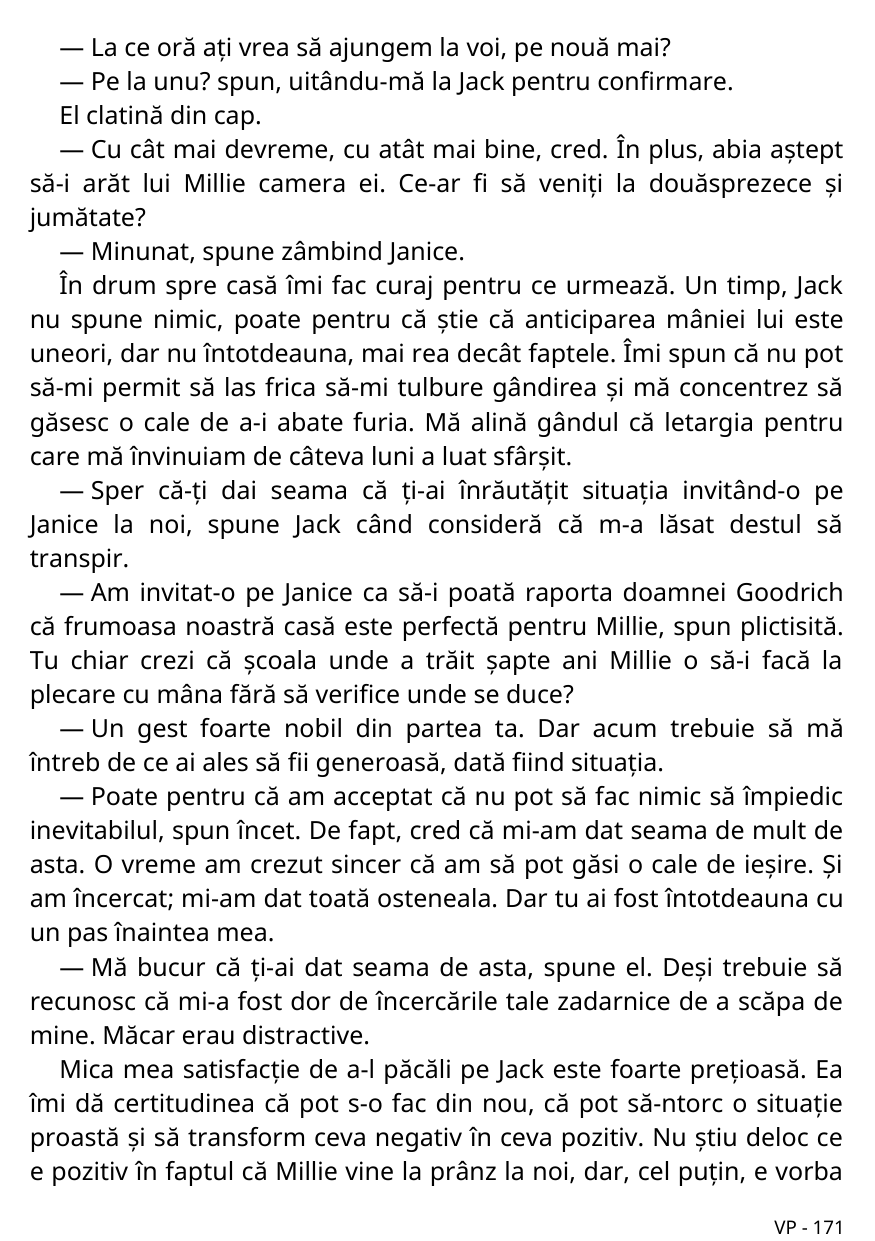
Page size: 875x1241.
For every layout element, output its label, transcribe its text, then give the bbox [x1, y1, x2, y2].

text — Un gest foarte nobil din partea ta. Dar acum trebuie să mă întreb de ce ai ales să fii generoasă, dată fiind situația. [29, 711, 844, 779]
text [29, 1051, 844, 1188]
text — Poate pentru că am acceptat că nu pot să fac nimic să împiedic inevitabilul, spun încet. De fapt, cred că mi-am dat seama de mult de asta. O vreme am crezut sincer că am să pot găsi o cale de ieșire. Și am încercat; mi-am dat toată osteneala. Dar tu ai fost întotdeauna cu un pas înaintea mea. [29, 779, 844, 949]
text — Am invitat-o pe Janice ca să-i poată raporta doamnei Goodrich că frumoasa noastră casă este perfectă pentru Millie, spun plictisită. Tu chiar crezi că școala unde a trăit șapte ani Millie o să-i facă la plecare cu mâna fără să verifice unde se duce? [29, 574, 844, 711]
text — Mă bucur că ți-ai dat seama de asta, spune el. Deși trebuie să recunosc că mi-a fost dor de încercările tale zadarnice de a scăpa de mine. Măcar erau distractive. [29, 949, 844, 1051]
text — Pe la unu? spun, uitându-mă la Jack pentru confirmare. [29, 63, 844, 98]
text El clatină din cap. [29, 98, 844, 132]
text În drum spre casă îmi fac curaj pentru ce urmează. Un timp, Jack nu spune nimic, poate pentru că știe că anticiparea mâniei lui este uneori, dar nu întotdeauna, mai rea decât faptele. Îmi spun că nu pot să-mi permit să las frica să-mi tulbure gândirea și mă concentrez să găsesc o cale de a-i abate furia. Mă alină gândul că letargia pentru care mă învinuiam de câteva luni a luat sfârșit. [29, 268, 844, 472]
text — Cu cât mai devreme, cu atât mai bine, cred. În plus, abia aștept să-i arăt lui Millie camera ei. Ce-ar fi să veniți la douăsprezece și jumătate? [29, 132, 844, 234]
text — La ce oră ați vrea să ajungem la voi, pe nouă mai? [29, 29, 844, 63]
text — Minunat, spune zâmbind Janice. [29, 234, 844, 268]
text — Sper că-ți dai seama că ți-ai înrăutățit situația invitând-o pe Janice la noi, spune Jack când consideră că m-a lăsat destul să transpir. [29, 472, 844, 574]
